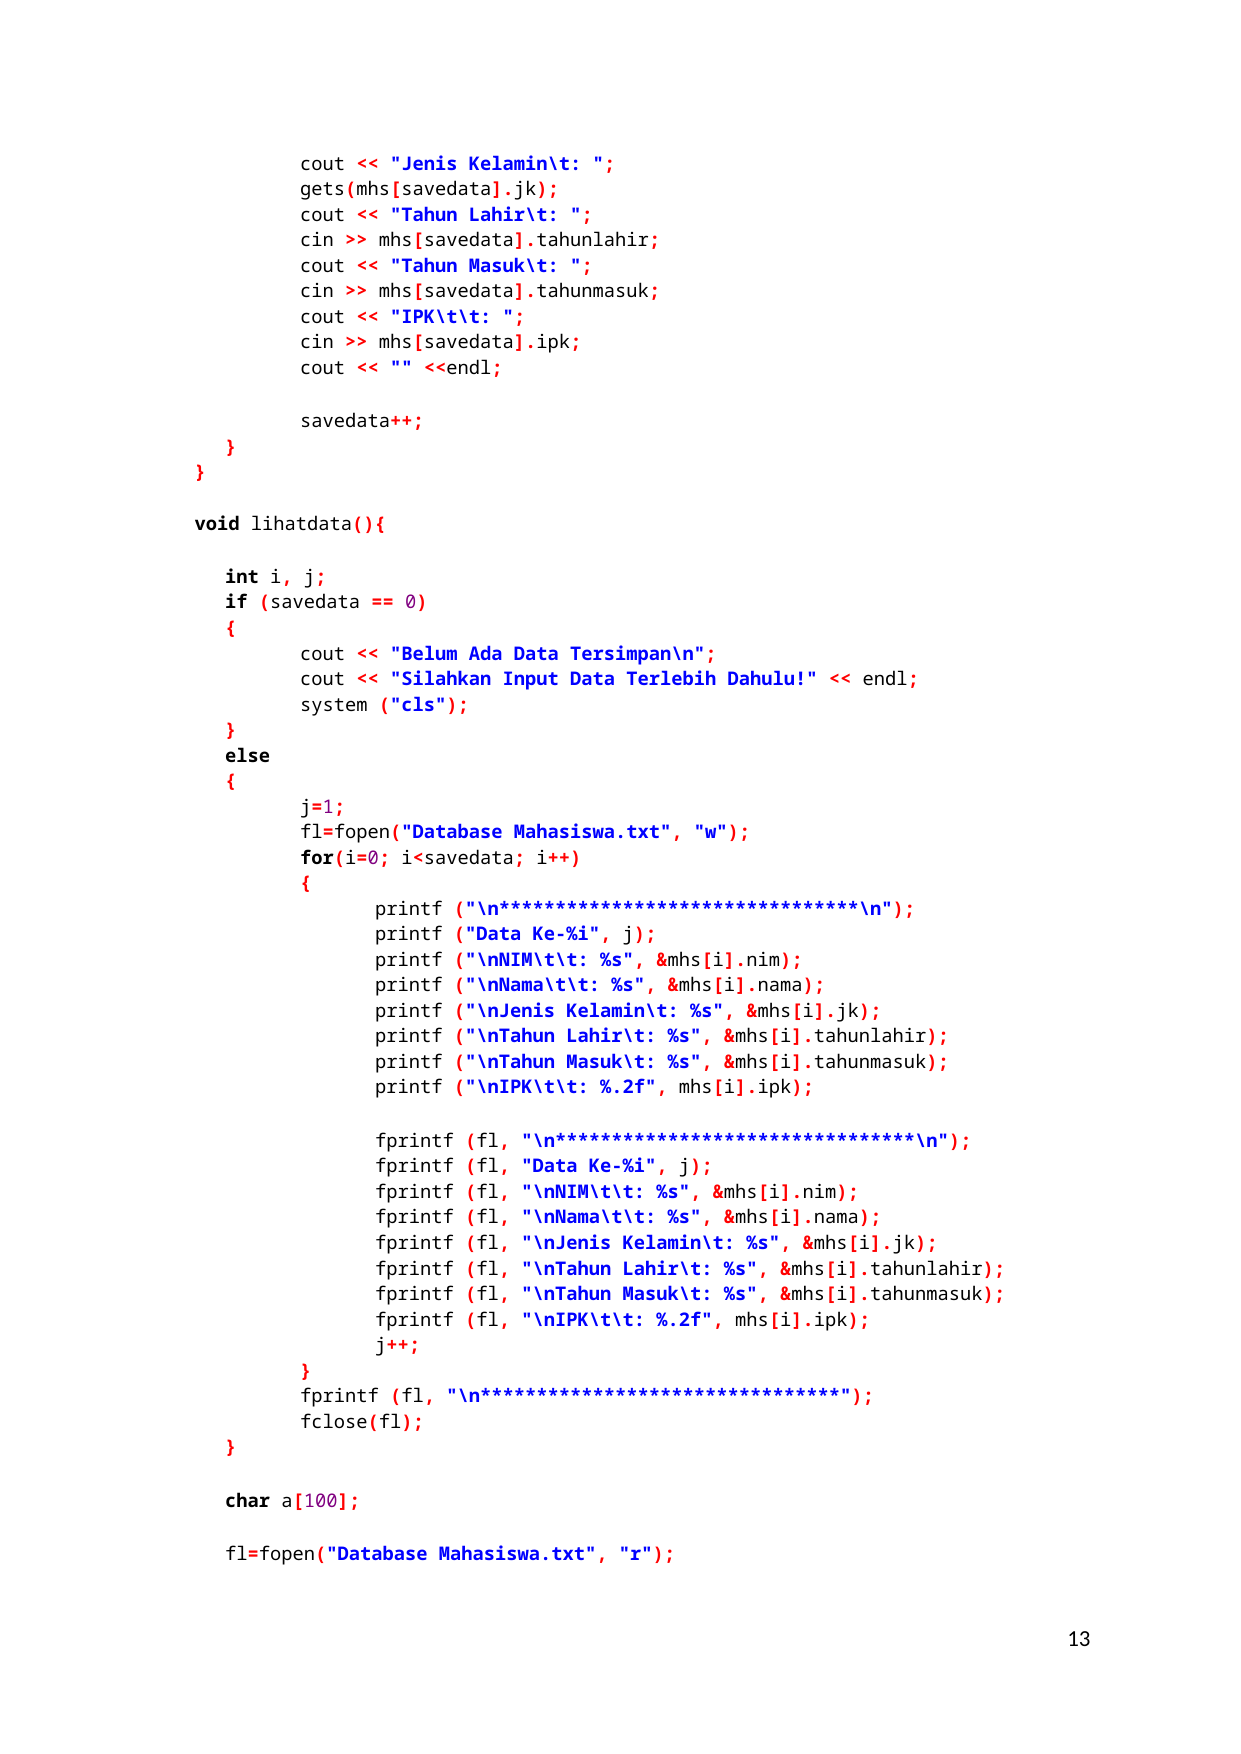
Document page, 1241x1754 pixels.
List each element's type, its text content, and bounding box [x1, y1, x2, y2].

text else [194, 742, 1090, 767]
text system ("cls"); [194, 691, 1090, 716]
text fprintf (fl, "\nJenis Kelamin\t: %s", &mhs[i].jk); [194, 1229, 1090, 1255]
text { [194, 869, 1090, 895]
text printf ("\nIPK\t\t: %.2f", mhs[i].ipk); [194, 1074, 1090, 1099]
text cout << "Tahun Lahir\t: "; [194, 201, 1090, 227]
text fl=fopen("Database Mahasiswa.txt", "r"); [194, 1541, 1090, 1566]
text fprintf (fl, "\nNIM\t\t: %s", &mhs[i].nim); [194, 1178, 1090, 1204]
text fprintf (fl, "Data Ke-%i", j); [194, 1153, 1090, 1178]
text cin >> mhs[savedata].tahunmasuk; [194, 278, 1090, 303]
text cin >> mhs[savedata].ipk; [194, 329, 1090, 354]
text } [194, 459, 1090, 484]
text j++; [194, 1331, 1090, 1357]
text j=1; [194, 793, 1090, 818]
text fprintf (fl, "\n********************************"); [194, 1382, 1090, 1408]
text fprintf (fl, "\nIPK\t\t: %.2f", mhs[i].ipk); [194, 1306, 1090, 1331]
text fprintf (fl, "\n********************************\n"); [194, 1127, 1090, 1153]
text printf ("Data Ke-%i", j); [194, 921, 1090, 946]
text printf ("\nTahun Masuk\t: %s", &mhs[i].tahunmasuk); [194, 1048, 1090, 1074]
text { [194, 767, 1090, 793]
text char a[100]; [194, 1487, 1090, 1513]
text } [194, 716, 1090, 742]
text cout << "Silahkan Input Data Terlebih Dahulu!" << endl; [194, 665, 1090, 691]
text fclose(fl); [194, 1408, 1090, 1433]
text cin >> mhs[savedata].tahunlahir; [194, 227, 1090, 252]
text gets(mhs[savedata].jk); [194, 176, 1090, 201]
text fl=fopen("Database Mahasiswa.txt", "w"); [194, 818, 1090, 844]
text cout << "Tahun Masuk\t: "; [194, 252, 1090, 278]
text printf ("\n********************************\n"); [194, 895, 1090, 921]
text int i, j; [194, 563, 1090, 589]
text fprintf (fl, "\nNama\t\t: %s", &mhs[i].nama); [194, 1204, 1090, 1229]
text { [194, 614, 1090, 640]
text fprintf (fl, "\nTahun Lahir\t: %s", &mhs[i].tahunlahir); [194, 1255, 1090, 1280]
text savedata++; [194, 408, 1090, 433]
text printf ("\nNIM\t\t: %s", &mhs[i].nim); [194, 946, 1090, 972]
text for(i=0; i<savedata; i++) [194, 844, 1090, 869]
text printf ("\nNama\t\t: %s", &mhs[i].nama); [194, 972, 1090, 997]
text fprintf (fl, "\nTahun Masuk\t: %s", &mhs[i].tahunmasuk); [194, 1280, 1090, 1306]
text } [194, 1357, 1090, 1382]
text cout << "Belum Ada Data Tersimpan\n"; [194, 640, 1090, 665]
text if (savedata == 0) [194, 589, 1090, 614]
text cout << "" <<endl; [194, 354, 1090, 380]
text printf ("\nJenis Kelamin\t: %s", &mhs[i].jk); [194, 997, 1090, 1023]
text cout << "Jenis Kelamin\t: "; [194, 150, 1090, 176]
text } [194, 1433, 1090, 1459]
text cout << "IPK\t\t: "; [194, 303, 1090, 329]
text printf ("\nTahun Lahir\t: %s", &mhs[i].tahunlahir); [194, 1023, 1090, 1048]
text } [194, 433, 1090, 459]
text void lihatdata(){ [194, 510, 1090, 535]
